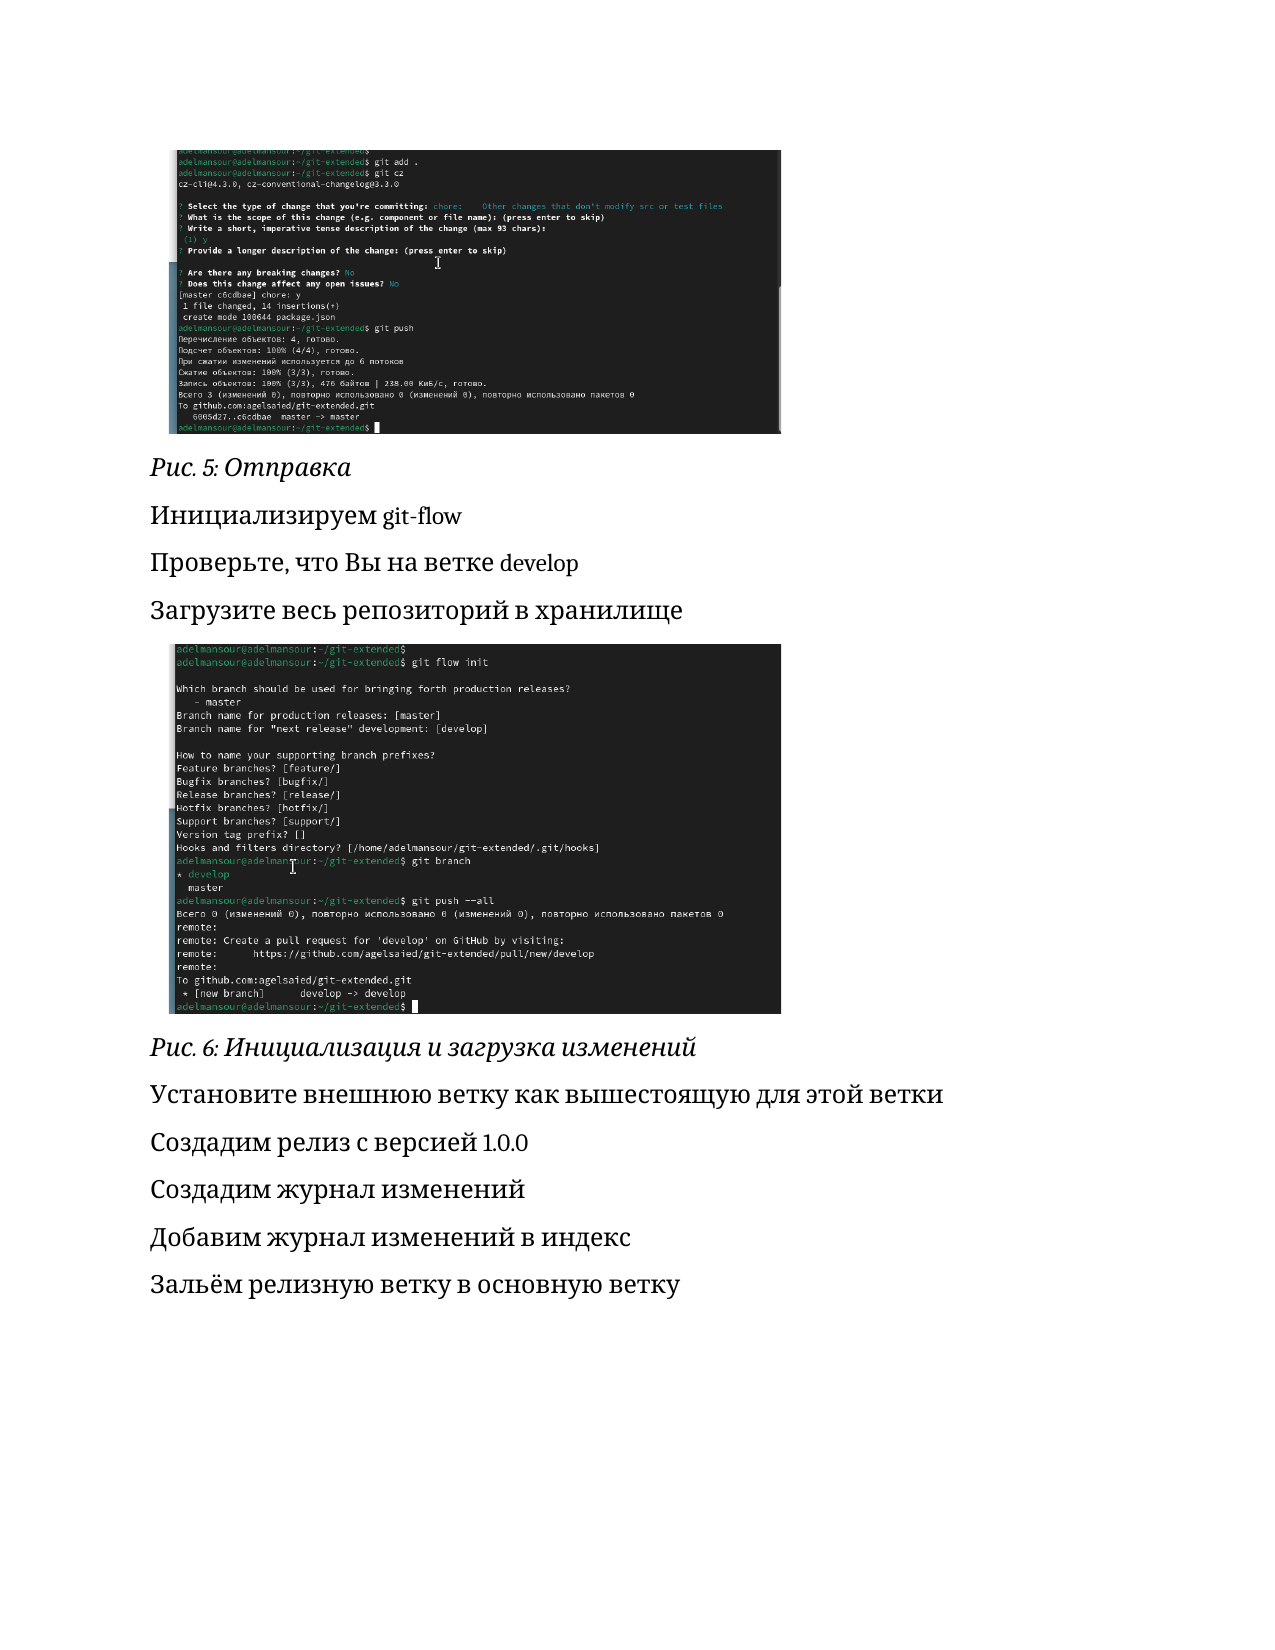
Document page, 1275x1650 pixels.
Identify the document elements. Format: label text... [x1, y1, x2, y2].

text Рис. 6: Инициализация и загрузка изменений [150, 1034, 1125, 1063]
text Рис. 5: Отправка [150, 454, 1125, 483]
text Создадим журнал изменений [150, 1176, 1125, 1205]
text Установите внешнюю ветку как вышестоящую для этой ветки [150, 1081, 1125, 1110]
picture [168, 644, 782, 1014]
text Зальём релизную ветку в основную ветку [150, 1271, 1125, 1300]
text Создадим релиз с версией 1.0.0 [150, 1129, 1125, 1158]
text Проверьте, что Вы на ветке develop [150, 549, 1125, 578]
text Загрузите весь репозиторий в хранилище [150, 597, 1125, 625]
text Добавим журнал изменений в индекс [150, 1224, 1125, 1253]
text Инициализируем git-flow [150, 502, 1125, 530]
picture [168, 150, 782, 434]
